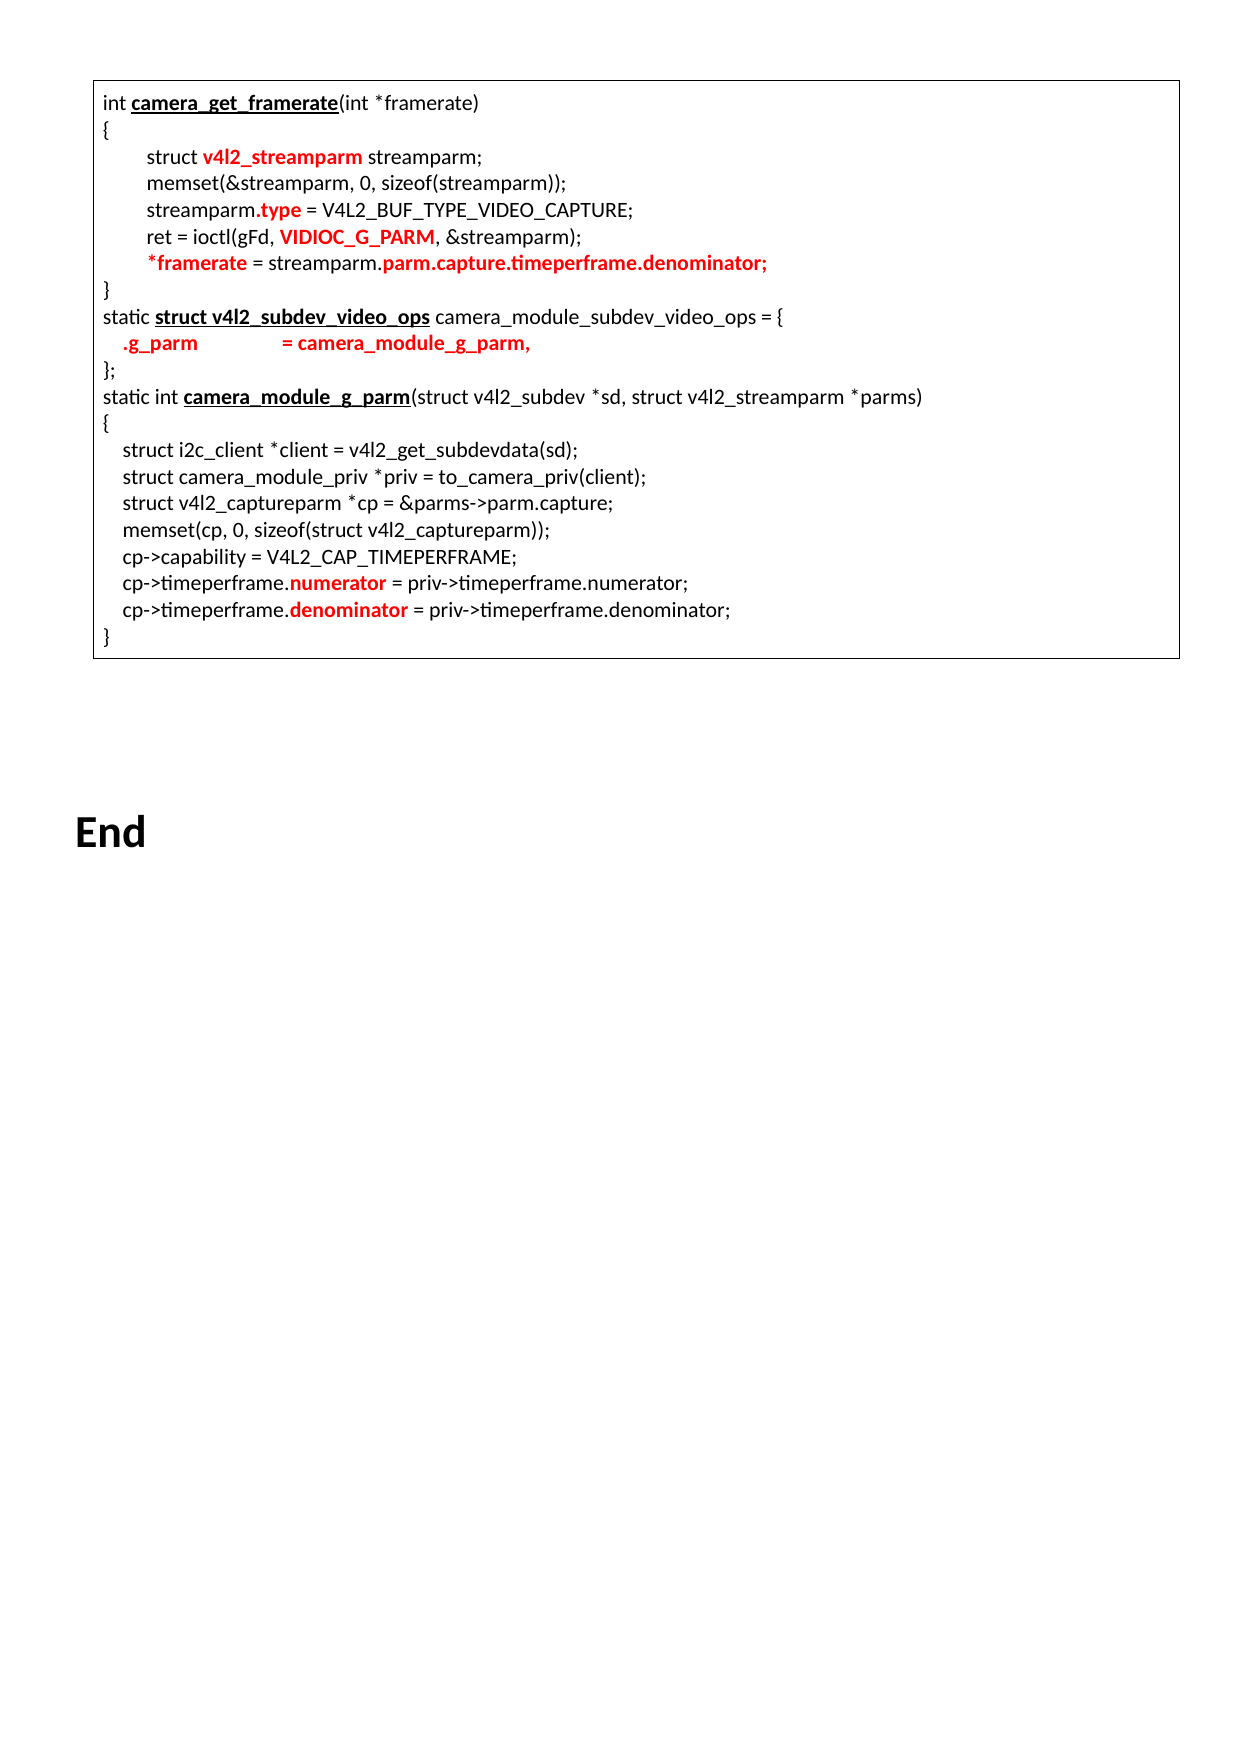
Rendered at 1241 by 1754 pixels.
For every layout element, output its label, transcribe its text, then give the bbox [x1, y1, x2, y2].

subtitle End [75, 799, 1165, 864]
